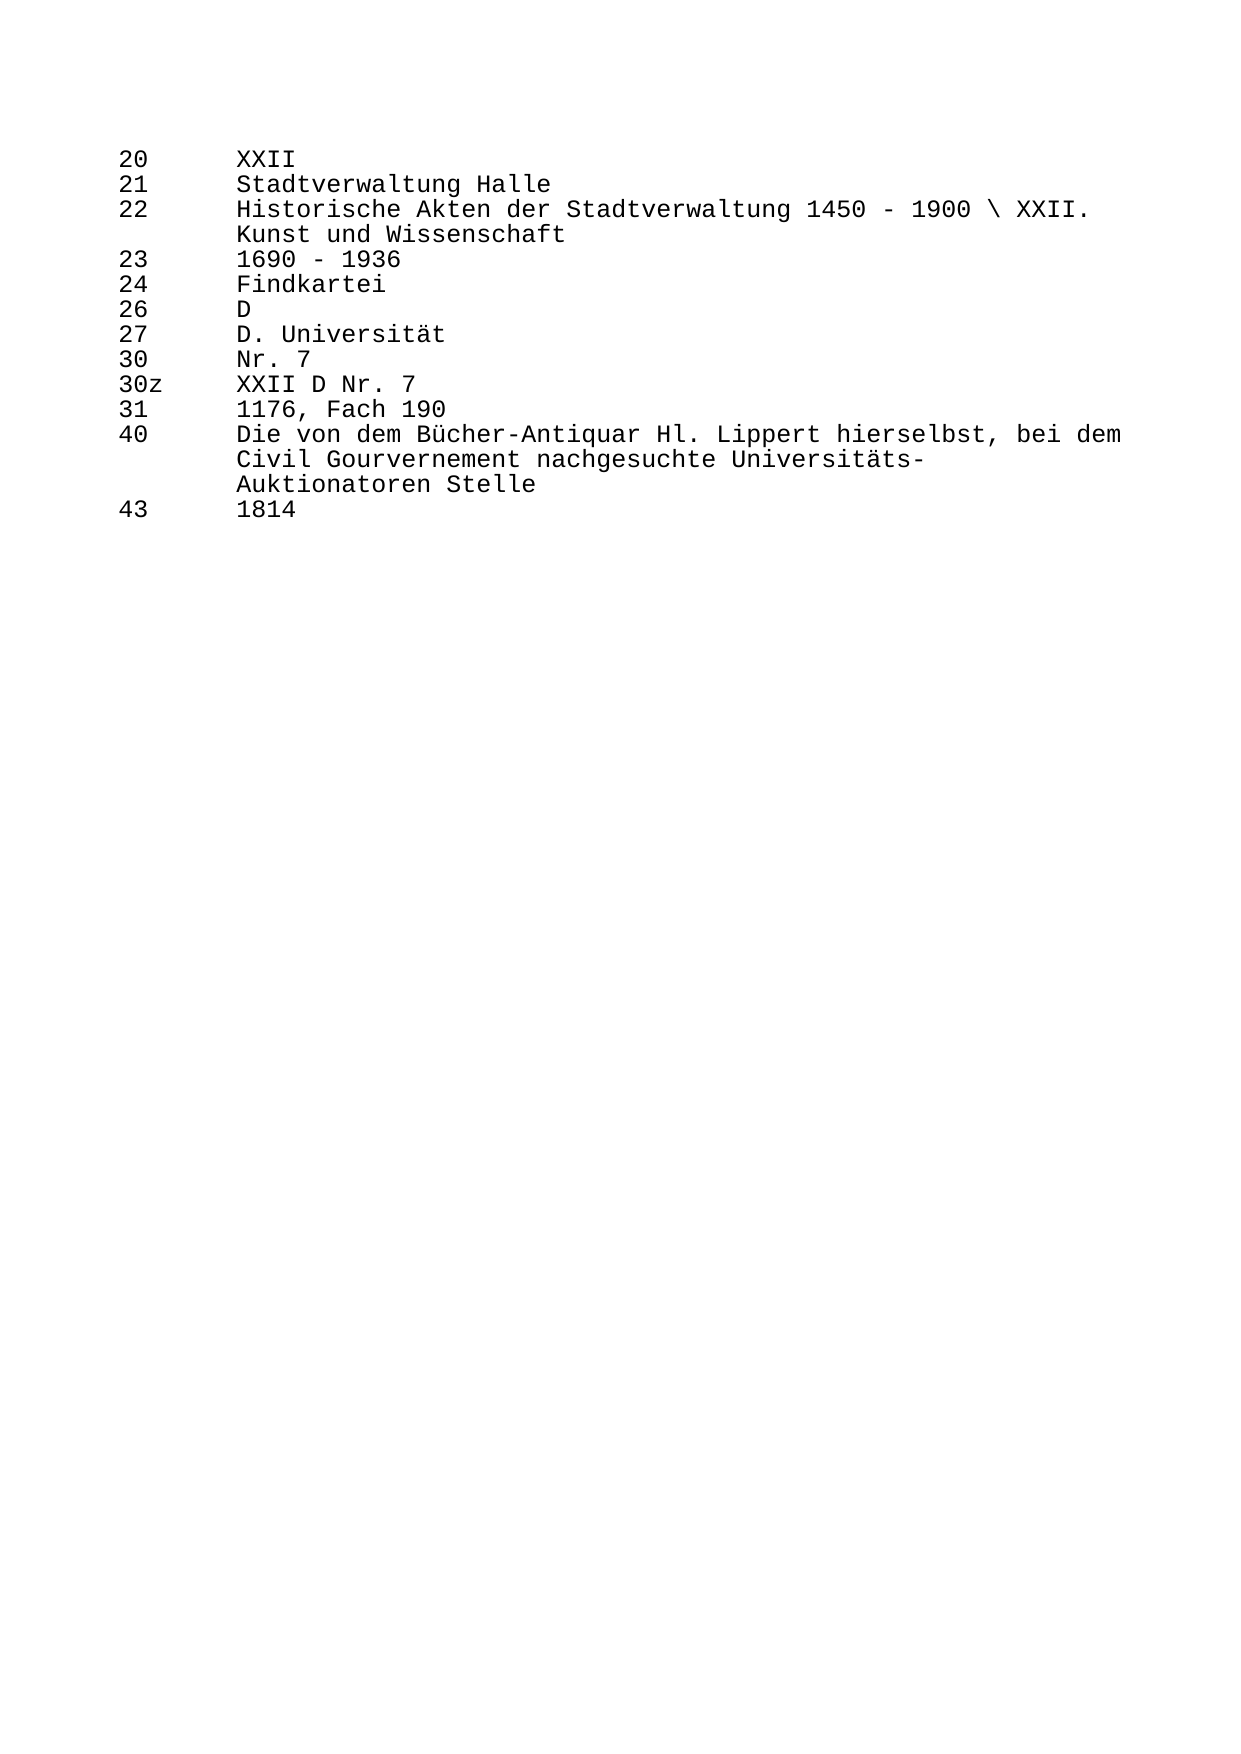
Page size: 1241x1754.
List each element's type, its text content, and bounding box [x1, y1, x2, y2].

text 20 XXII [118, 148, 1122, 173]
text 27 D. Universität [118, 323, 1122, 348]
text 26 D [118, 298, 1122, 323]
text 21 Stadtverwaltung Halle [118, 173, 1122, 198]
text 23 1690 - 1936 [118, 248, 1122, 273]
text 22 Historische Akten der Stadtverwaltung 1450 - 1900 \ XXII. Kunst und Wissenschaft [118, 198, 1122, 248]
text 30 Nr. 7 [118, 348, 1122, 373]
text 40 Die von dem p[5{s[Bücher-Antiquar]s} Hl. 1{Lippert}]p hierselbst, bei dem Civil Gourvernement nachgesuchte Universitäts- Auktionatoren Stelle [118, 423, 1122, 498]
text 43 1814 [118, 498, 1122, 523]
text 30z XXII D Nr. 7 [118, 373, 1122, 398]
text 31 1176, Fach 190 [118, 398, 1122, 423]
text 24 Findkartei [118, 273, 1122, 298]
